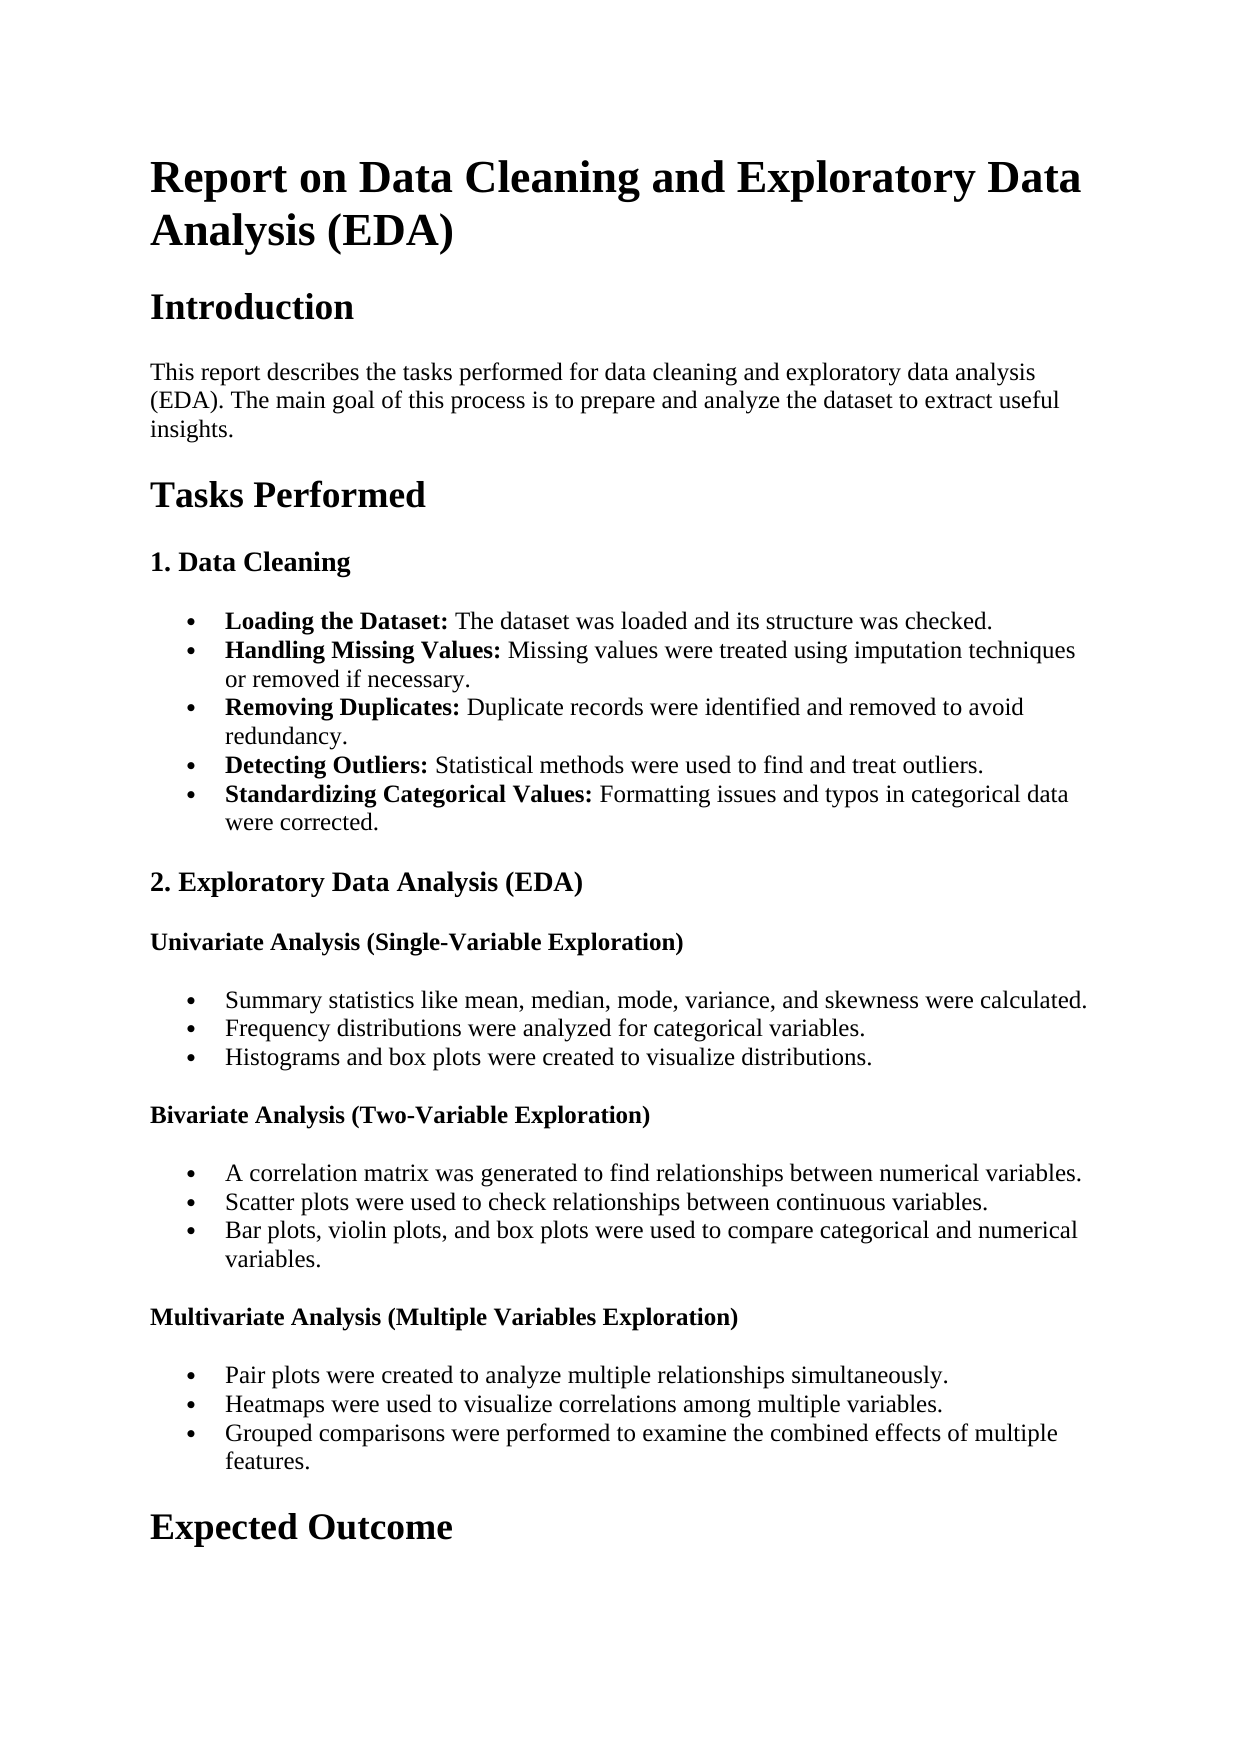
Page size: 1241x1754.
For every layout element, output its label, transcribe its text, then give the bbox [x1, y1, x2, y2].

list Heatmaps were used to visualize correlations among multiple variables. [187, 1389, 1090, 1418]
list Histograms and box plots were created to visualize distributions. [187, 1042, 1090, 1071]
list A correlation matrix was generated to find relationships between numerical variables. [187, 1158, 1090, 1187]
list Grouped comparisons were performed to examine the combined effects of multiple features. [187, 1418, 1090, 1475]
text Report on Data Cleaning and Exploratory Data Analysis (EDA) [150, 150, 1090, 255]
list Bar plots, violin plots, and box plots were used to compare categorical and numerical variables. [187, 1216, 1090, 1273]
list Loading the Dataset: The dataset was loaded and its structure was checked. [187, 606, 1090, 635]
text Expected Outcome [150, 1504, 1090, 1547]
text Tasks Performed [150, 472, 1090, 515]
list Summary statistics like mean, median, mode, variance, and skewness were calculated. [187, 985, 1090, 1013]
text Multivariate Analysis (Multiple Variables Exploration) [150, 1302, 1090, 1331]
text 2. Exploratory Data Analysis (EDA) [150, 865, 1090, 898]
text 1. Data Cleaning [150, 544, 1090, 577]
text This report describes the tasks performed for data cleaning and exploratory data analysis (EDA). The main goal of this process is to prepare and analyze the dataset to extract useful insights. [150, 357, 1090, 443]
list Removing Duplicates: Duplicate records were identified and removed to avoid redundancy. [187, 692, 1090, 750]
list Frequency distributions were analyzed for categorical variables. [187, 1013, 1090, 1042]
list Detecting Outliers: Statistical methods were used to find and treat outliers. [187, 750, 1090, 779]
text Univariate Analysis (Single-Variable Exploration) [150, 927, 1090, 956]
list Standardizing Categorical Values: Formatting issues and typos in categorical data were corrected. [187, 779, 1090, 836]
text Bivariate Analysis (Two-Variable Exploration) [150, 1100, 1090, 1129]
list Pair plots were created to analyze multiple relationships simultaneously. [187, 1360, 1090, 1389]
text Introduction [150, 284, 1090, 328]
list Handling Missing Values: Missing values were treated using imputation techniques or removed if necessary. [187, 635, 1090, 692]
list Scatter plots were used to check relationships between continuous variables. [187, 1187, 1090, 1216]
